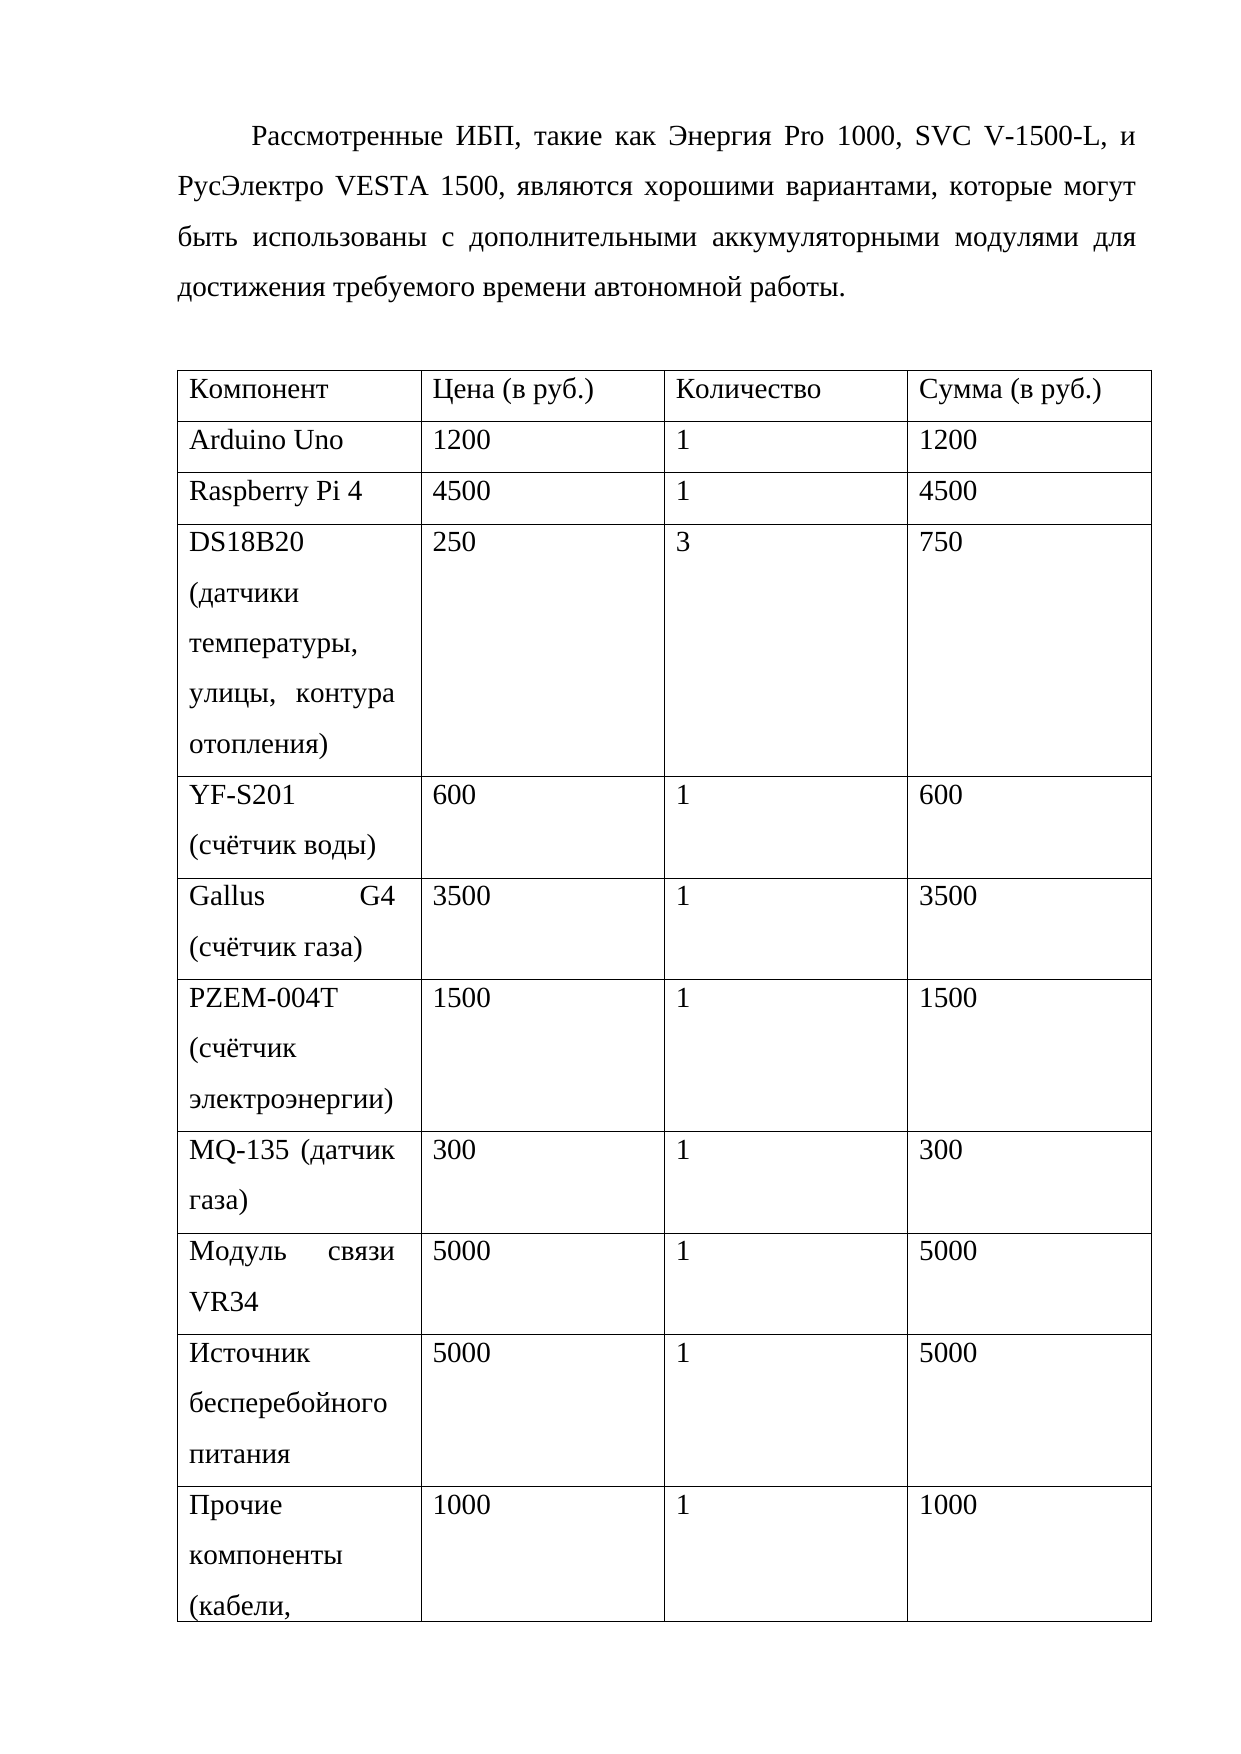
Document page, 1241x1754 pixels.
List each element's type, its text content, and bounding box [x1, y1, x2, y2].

table_cell 1000 [422, 1487, 664, 1621]
table_cell 1 [665, 473, 907, 523]
table_cell 1 [665, 422, 907, 472]
table_cell 1 [665, 1335, 907, 1486]
table_cell YF-S201 (счётчик воды) [178, 777, 421, 877]
table_cell Arduino Uno [178, 422, 421, 472]
table_cell 300 [908, 1132, 1151, 1232]
table_cell 750 [908, 525, 1151, 776]
table_cell 1200 [908, 422, 1151, 472]
table_cell Прочие компоненты (кабели, резисторы и т.д.) [178, 1487, 421, 1621]
table_cell 5000 [908, 1234, 1151, 1334]
table_cell 3 [665, 525, 907, 776]
table_cell 3500 [422, 879, 664, 979]
table_cell MQ-135 (датчик газа) [178, 1132, 421, 1232]
table_cell PZEM-004T (счётчик электроэнергии) [178, 980, 421, 1131]
table_cell 5000 [908, 1335, 1151, 1486]
table_cell DS18B20 (датчики температуры, улицы, контура отопления) [178, 525, 421, 776]
table_cell 1200 [422, 422, 664, 472]
table_cell 600 [422, 777, 664, 877]
table_cell 1 [665, 777, 907, 877]
table_cell 4500 [422, 473, 664, 523]
table_cell 300 [422, 1132, 664, 1232]
table_cell 1000 [908, 1487, 1151, 1621]
table_cell Источник бесперебойного питания [178, 1335, 421, 1486]
table_cell Модуль связи VR34 [178, 1234, 421, 1334]
table_cell 1 [665, 1487, 907, 1621]
table_header Сумма (в руб.) [908, 371, 1151, 421]
table_cell 1 [665, 879, 907, 979]
table_cell 1 [665, 980, 907, 1131]
table_cell Raspberry Pi 4 [178, 473, 421, 523]
table_header Цена (в руб.) [422, 371, 664, 421]
table_cell 250 [422, 525, 664, 776]
text Рассмотренные ИБП, такие как Энергия Pro 1000, SVC V-1500-L, и РусЭлектро VESTA 1500, являются хорошими вариантами, которые могут быть использованы с дополнительными аккумуляторными модулями для достижения требуемого времени автономной работы. [177, 118, 1137, 303]
table_cell 1 [665, 1132, 907, 1232]
table_cell 5000 [422, 1234, 664, 1334]
table_header Компонент [178, 371, 421, 421]
table_header Количество [665, 371, 907, 421]
table_cell 600 [908, 777, 1151, 877]
table_cell Gallus G4 (счётчик газа) [178, 879, 421, 979]
table_cell 5000 [422, 1335, 664, 1486]
table_cell 3500 [908, 879, 1151, 979]
table_cell 1500 [908, 980, 1151, 1131]
table_cell 4500 [908, 473, 1151, 523]
table_cell 1500 [422, 980, 664, 1131]
table_cell 1 [665, 1234, 907, 1334]
